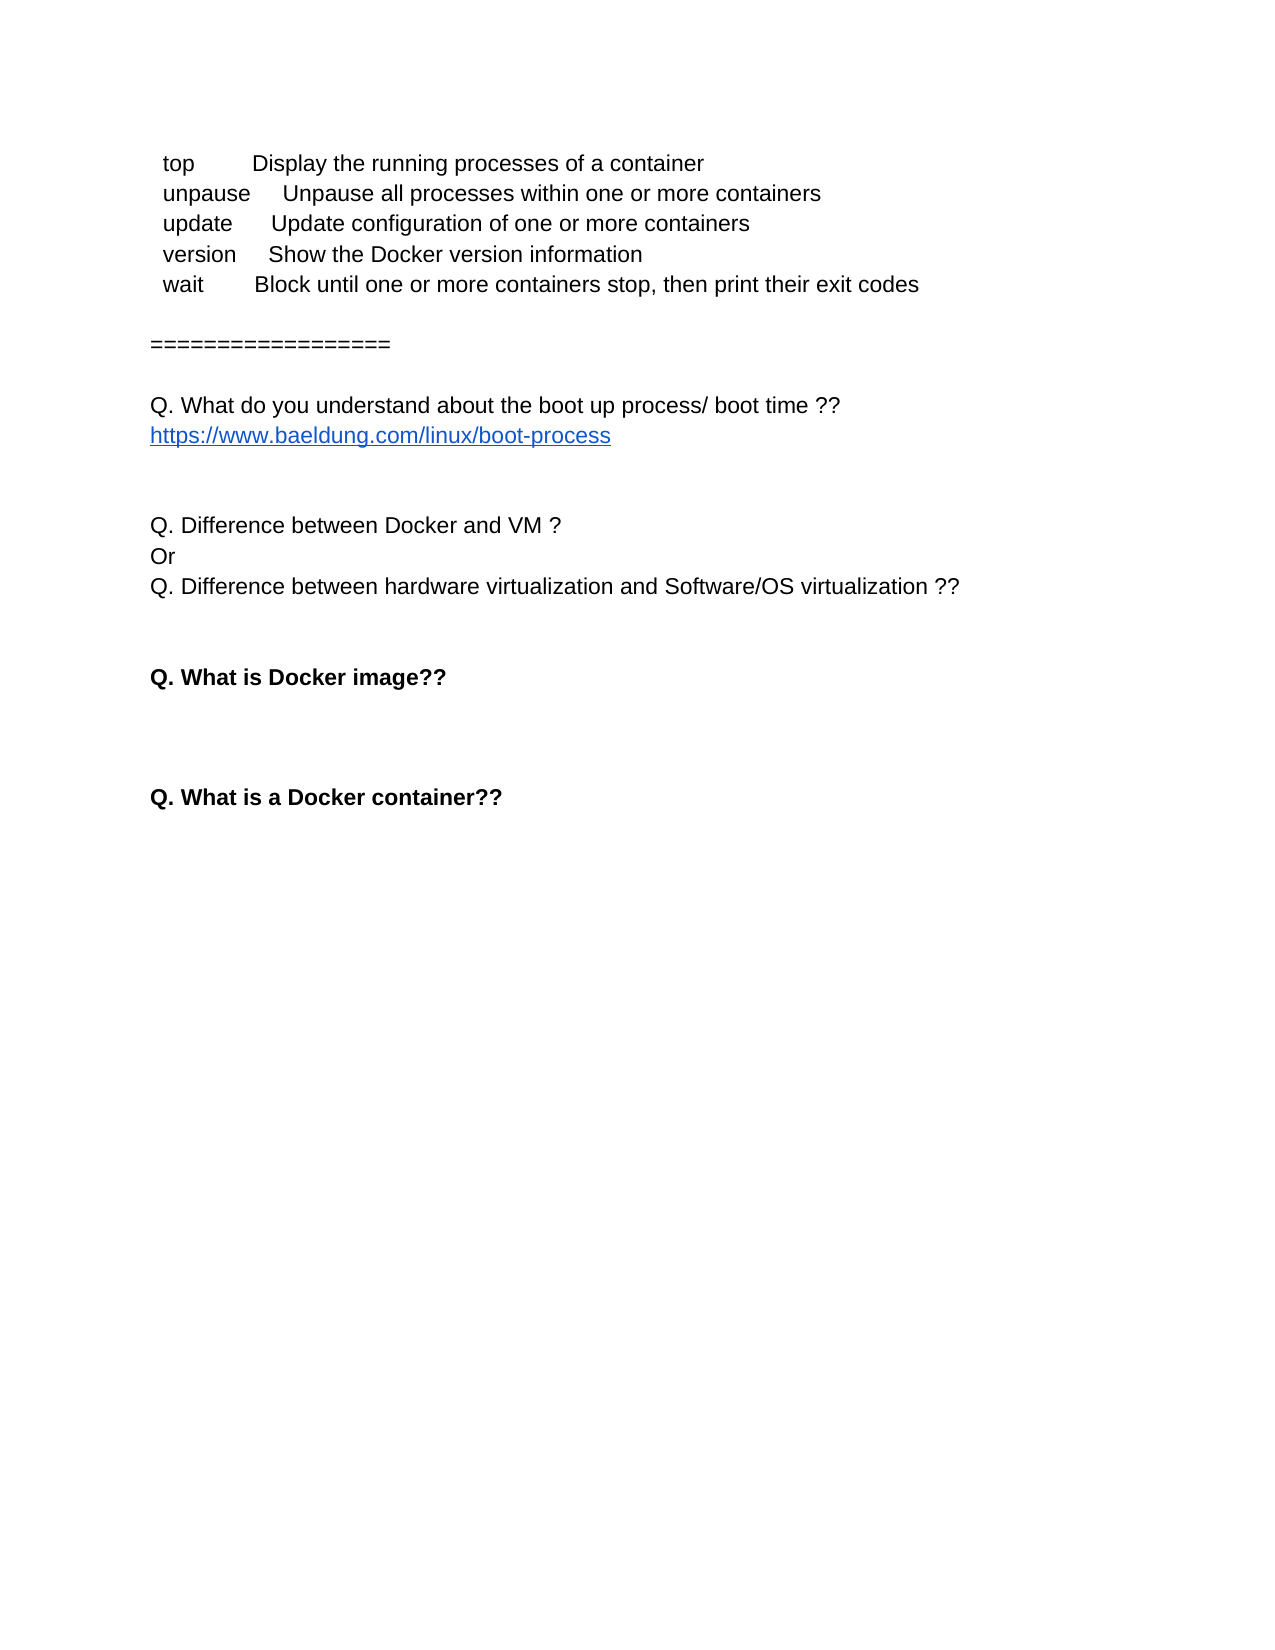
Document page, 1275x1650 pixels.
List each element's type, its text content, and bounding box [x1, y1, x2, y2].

text Or [150, 543, 1125, 569]
text Q. Difference between hardware virtualization and Software/OS virtualization ?? [150, 573, 1125, 599]
text https://www.baeldung.com/linux/boot-process [150, 422, 1125, 448]
text wait Block until one or more containers stop, then print their exit codes [150, 271, 1125, 297]
text ================== [150, 331, 1125, 358]
text update Update configuration of one or more containers [150, 210, 1125, 237]
text Q. Difference between Docker and VM ? [150, 512, 1125, 539]
text unpause Unpause all processes within one or more containers [150, 180, 1125, 207]
text Q. What is Docker image?? [150, 663, 1125, 690]
text top Display the running processes of a container [150, 150, 1125, 176]
text Q. What is a Docker container?? [150, 784, 1125, 811]
text version Show the Docker version information [150, 241, 1125, 267]
text Q. What do you understand about the boot up process/ boot time ?? [150, 392, 1125, 418]
